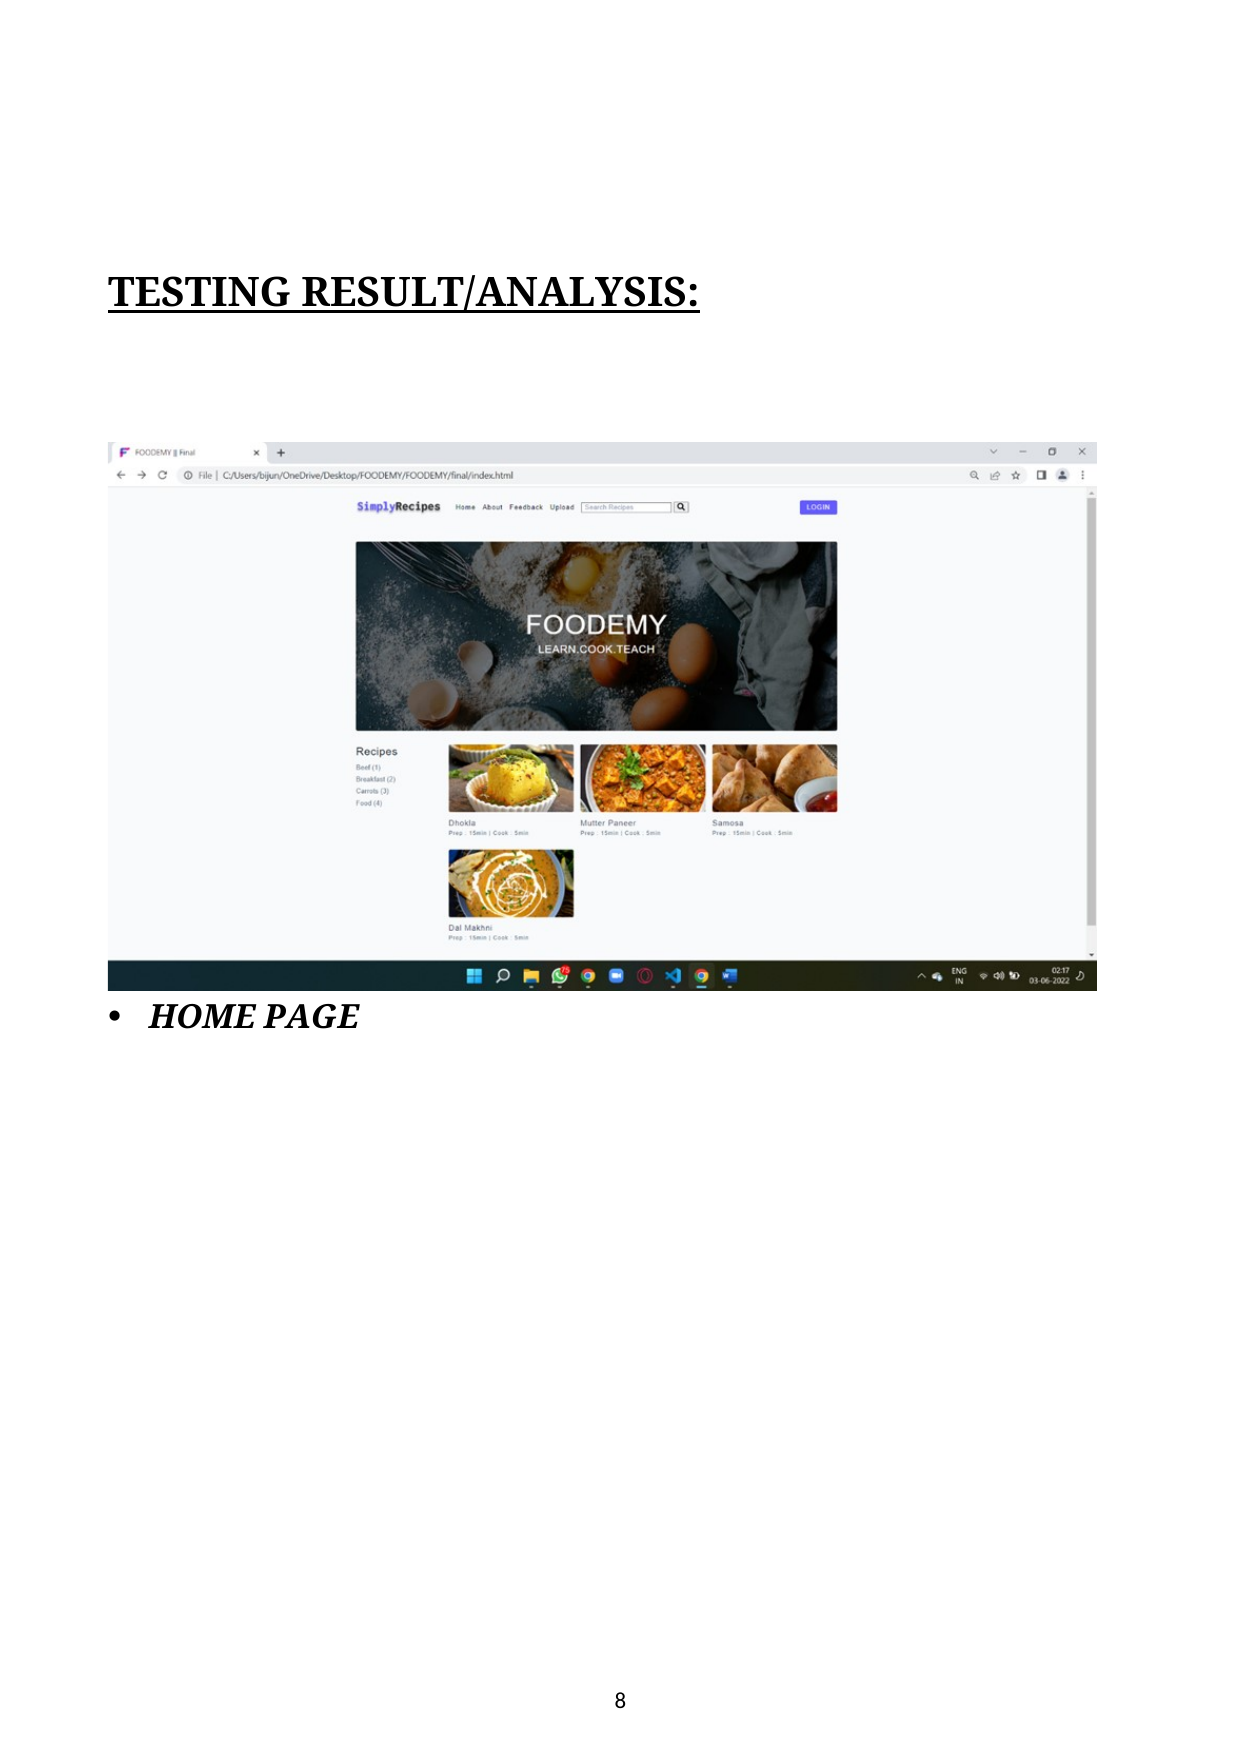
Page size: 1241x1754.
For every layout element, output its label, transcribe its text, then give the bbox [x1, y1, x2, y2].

list HOME PAGE [108, 993, 1165, 1038]
text TESTING RESULT/ANALYSIS: [108, 263, 1165, 318]
picture [107, 442, 1097, 991]
